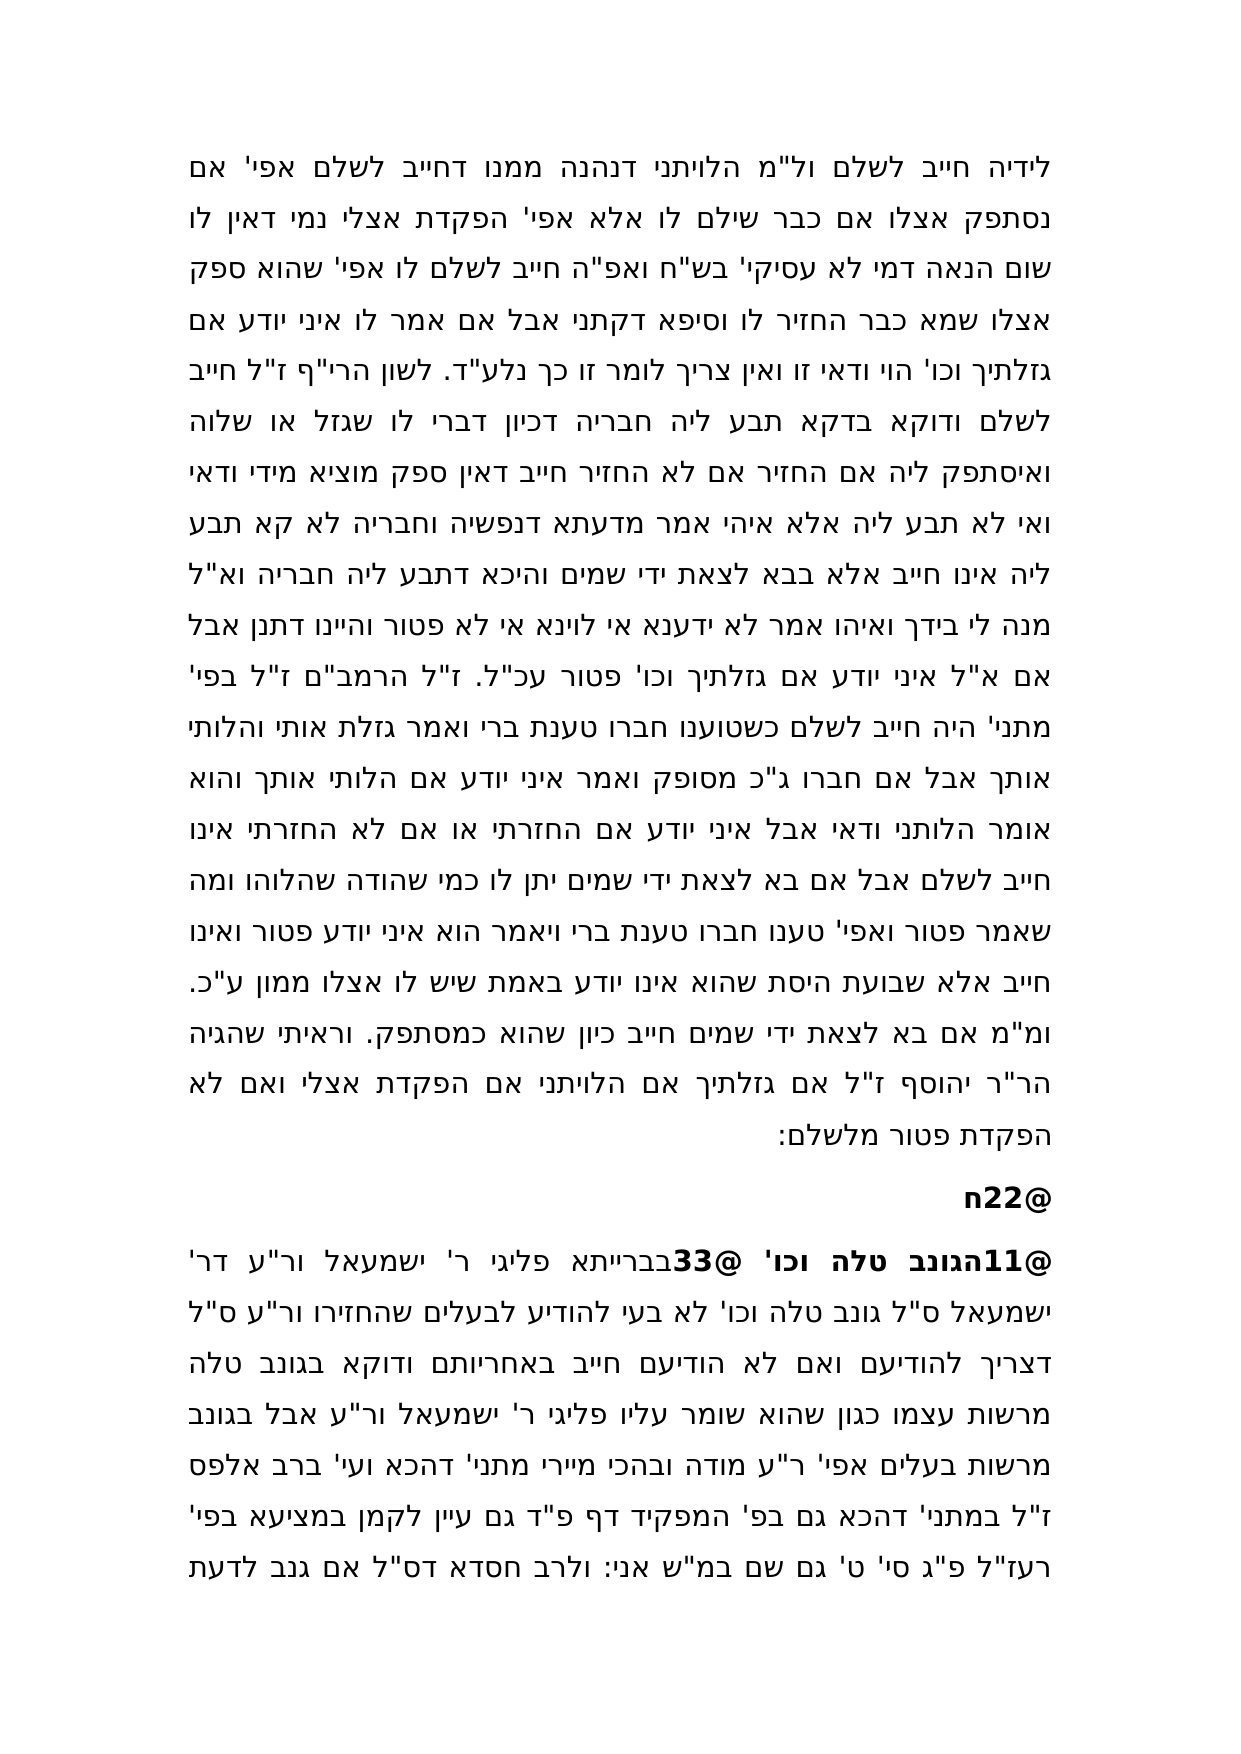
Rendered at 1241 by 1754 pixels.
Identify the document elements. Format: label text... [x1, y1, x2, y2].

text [187, 1245, 1053, 1584]
subtitle @22ח [187, 1181, 1053, 1215]
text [187, 150, 1053, 1152]
